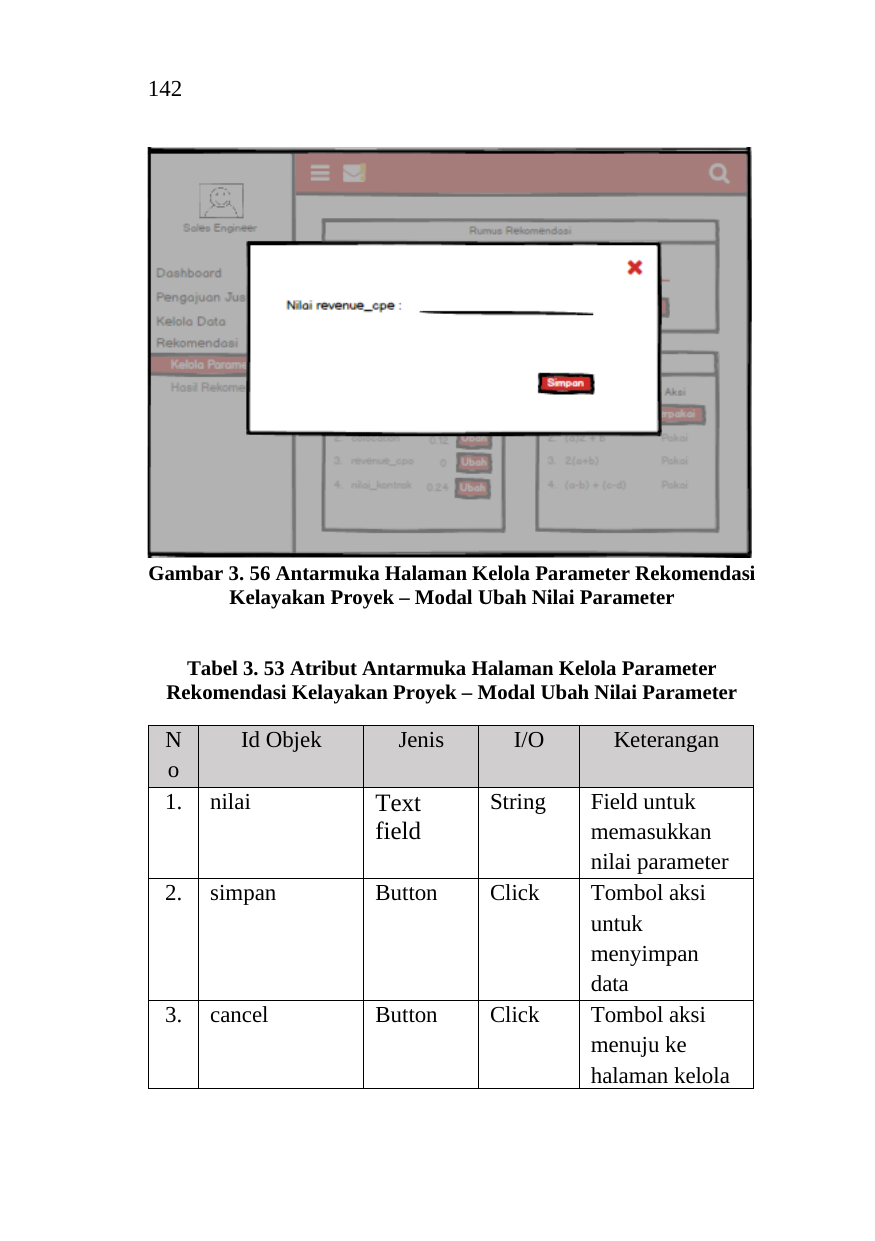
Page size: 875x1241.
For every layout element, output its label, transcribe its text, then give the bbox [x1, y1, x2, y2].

table_cell Field untuk memasukkan nilai parameter [580, 788, 753, 878]
table_cell Text field [364, 788, 478, 878]
table_cell 3. [149, 1001, 198, 1088]
table_cell nilai [199, 788, 363, 878]
table_header I/O [479, 726, 579, 787]
table_cell simpan [199, 879, 363, 1000]
table_header Id Objek [199, 726, 363, 787]
table_cell Tombol aksi untuk menyimpan data [580, 879, 753, 1000]
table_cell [580, 1001, 753, 1088]
table_header No [149, 726, 198, 787]
table_header Keterangan [580, 726, 753, 787]
table_cell 2. [149, 879, 198, 1000]
table_cell String [479, 788, 579, 878]
table_cell 1. [149, 788, 198, 878]
table_cell Click [479, 879, 579, 1000]
table_cell cancel [199, 1001, 363, 1088]
table_cell Button [364, 879, 478, 1000]
table_header Jenis [364, 726, 478, 787]
table_cell Button [364, 1001, 478, 1088]
picture [147, 147, 756, 558]
table_cell Click [479, 1001, 579, 1088]
